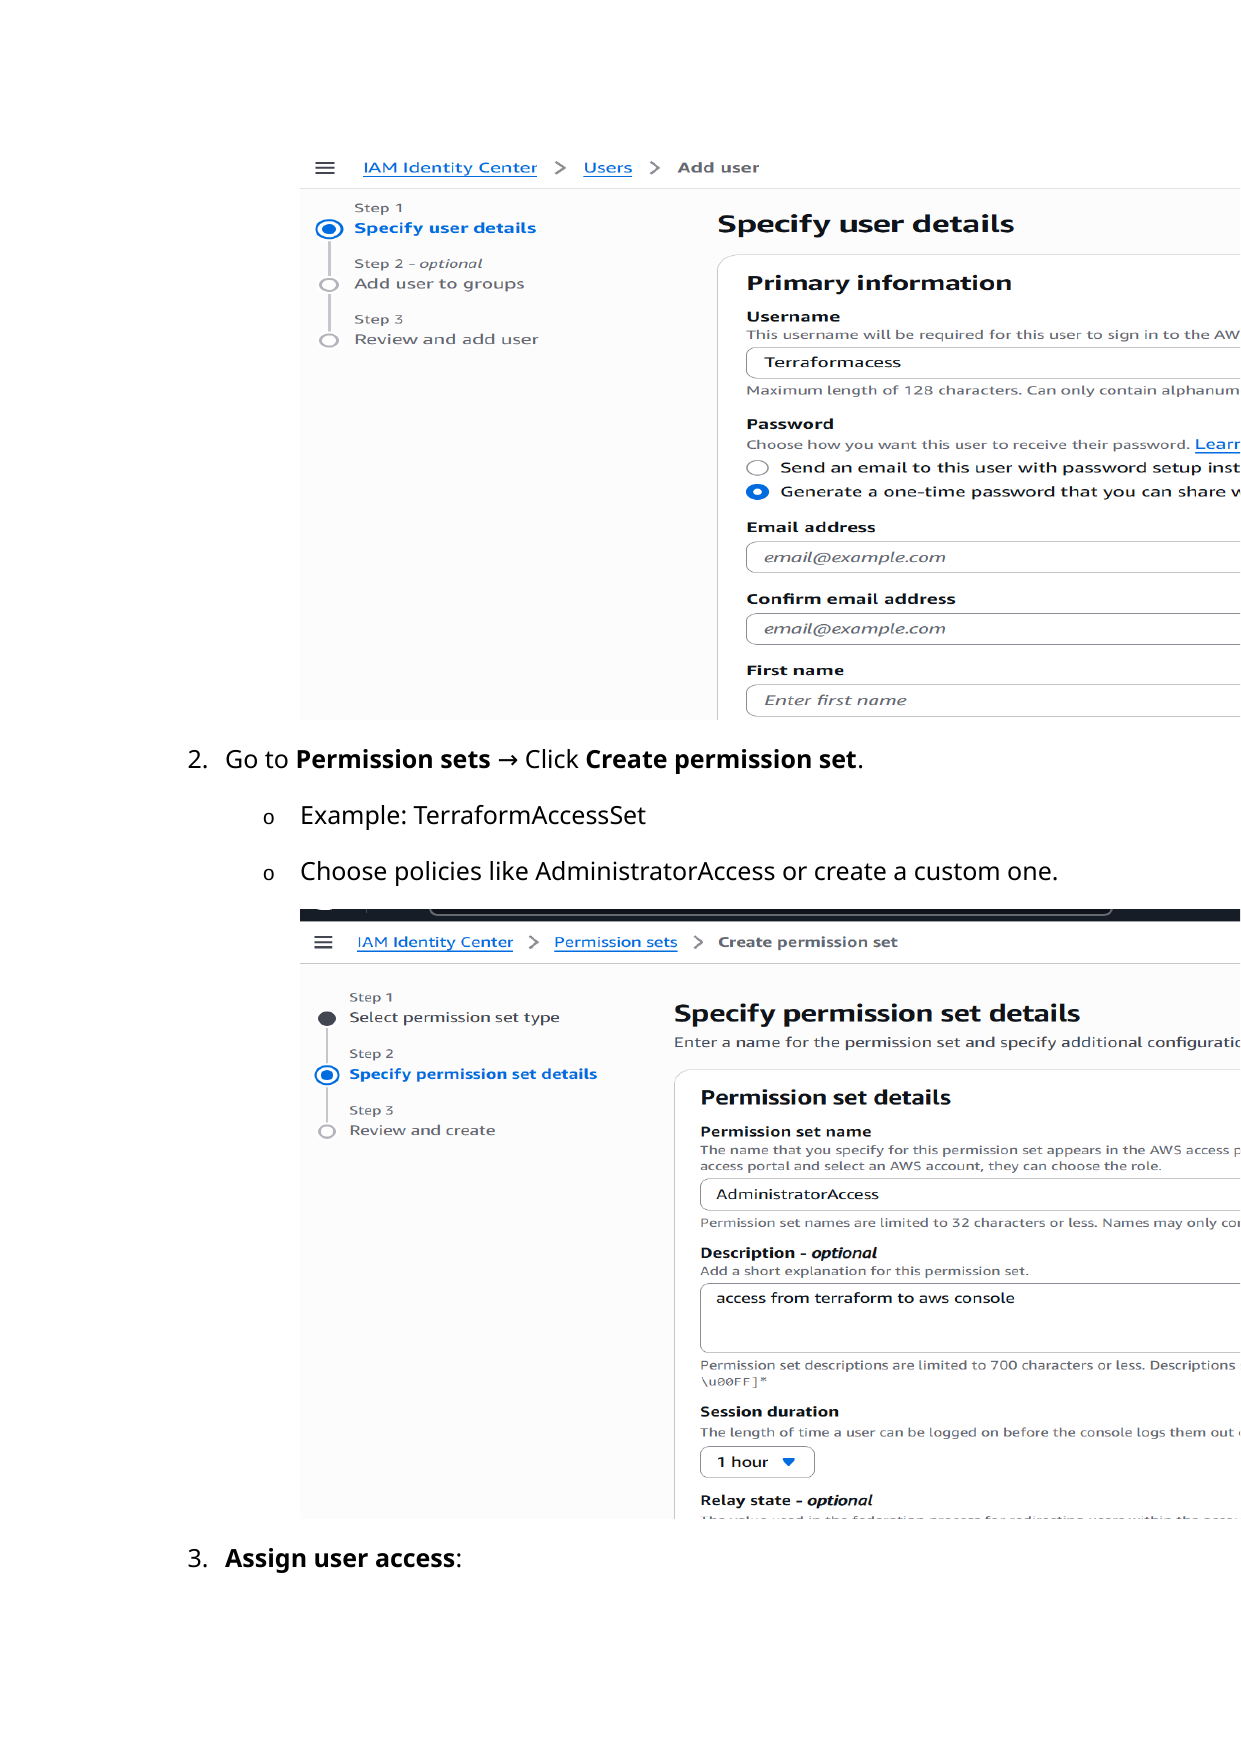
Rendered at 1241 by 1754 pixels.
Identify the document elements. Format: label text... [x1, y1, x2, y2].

list Assign user access: [187, 1540, 1090, 1574]
picture [300, 909, 1241, 1519]
list Go to Permission sets → Click Create permission set. [187, 742, 1090, 776]
picture [300, 150, 1241, 720]
list Example: TerraformAccessSet [262, 798, 1090, 832]
list Choose policies like AdministratorAccess or create a custom one. [262, 853, 1090, 887]
